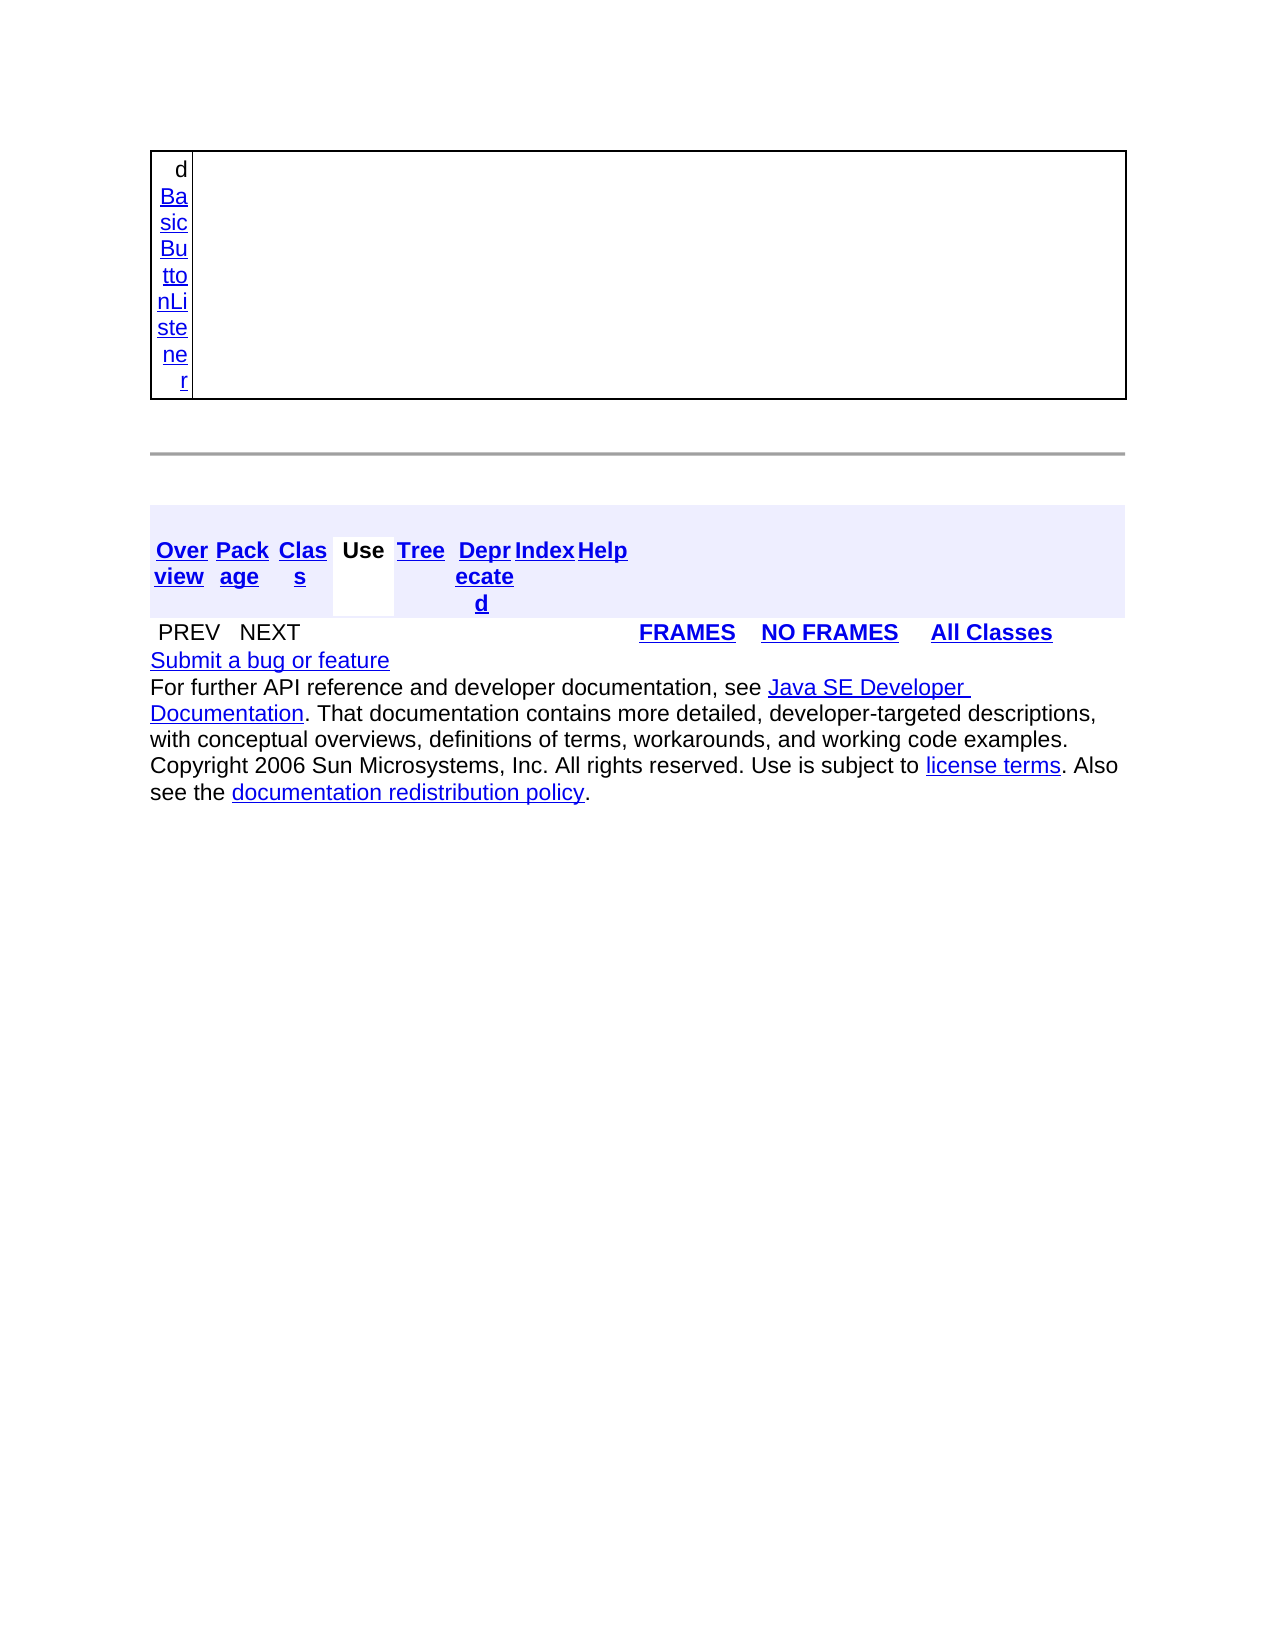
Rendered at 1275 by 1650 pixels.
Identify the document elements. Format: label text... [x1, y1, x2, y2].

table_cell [152, 152, 192, 398]
text For further API reference and developer documentation, see Java SE Developer Documentation. That documentation contains more detailed, developer-targeted descriptions, with conceptual overviews, definitions of terms, workarounds, and working code examples. [150, 673, 1125, 752]
text Copyright 2006 Sun Microsystems, Inc. All rights reserved. Use is subject to license terms. Also see the documentation redistribution policy. [150, 752, 1125, 805]
table_cell FRAMES NO FRAMES All Classes [638, 618, 1125, 647]
table_header [150, 505, 1125, 618]
text Submit a bug or feature [150, 647, 1125, 673]
table_cell PREV NEXT [150, 618, 637, 647]
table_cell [193, 152, 1125, 398]
